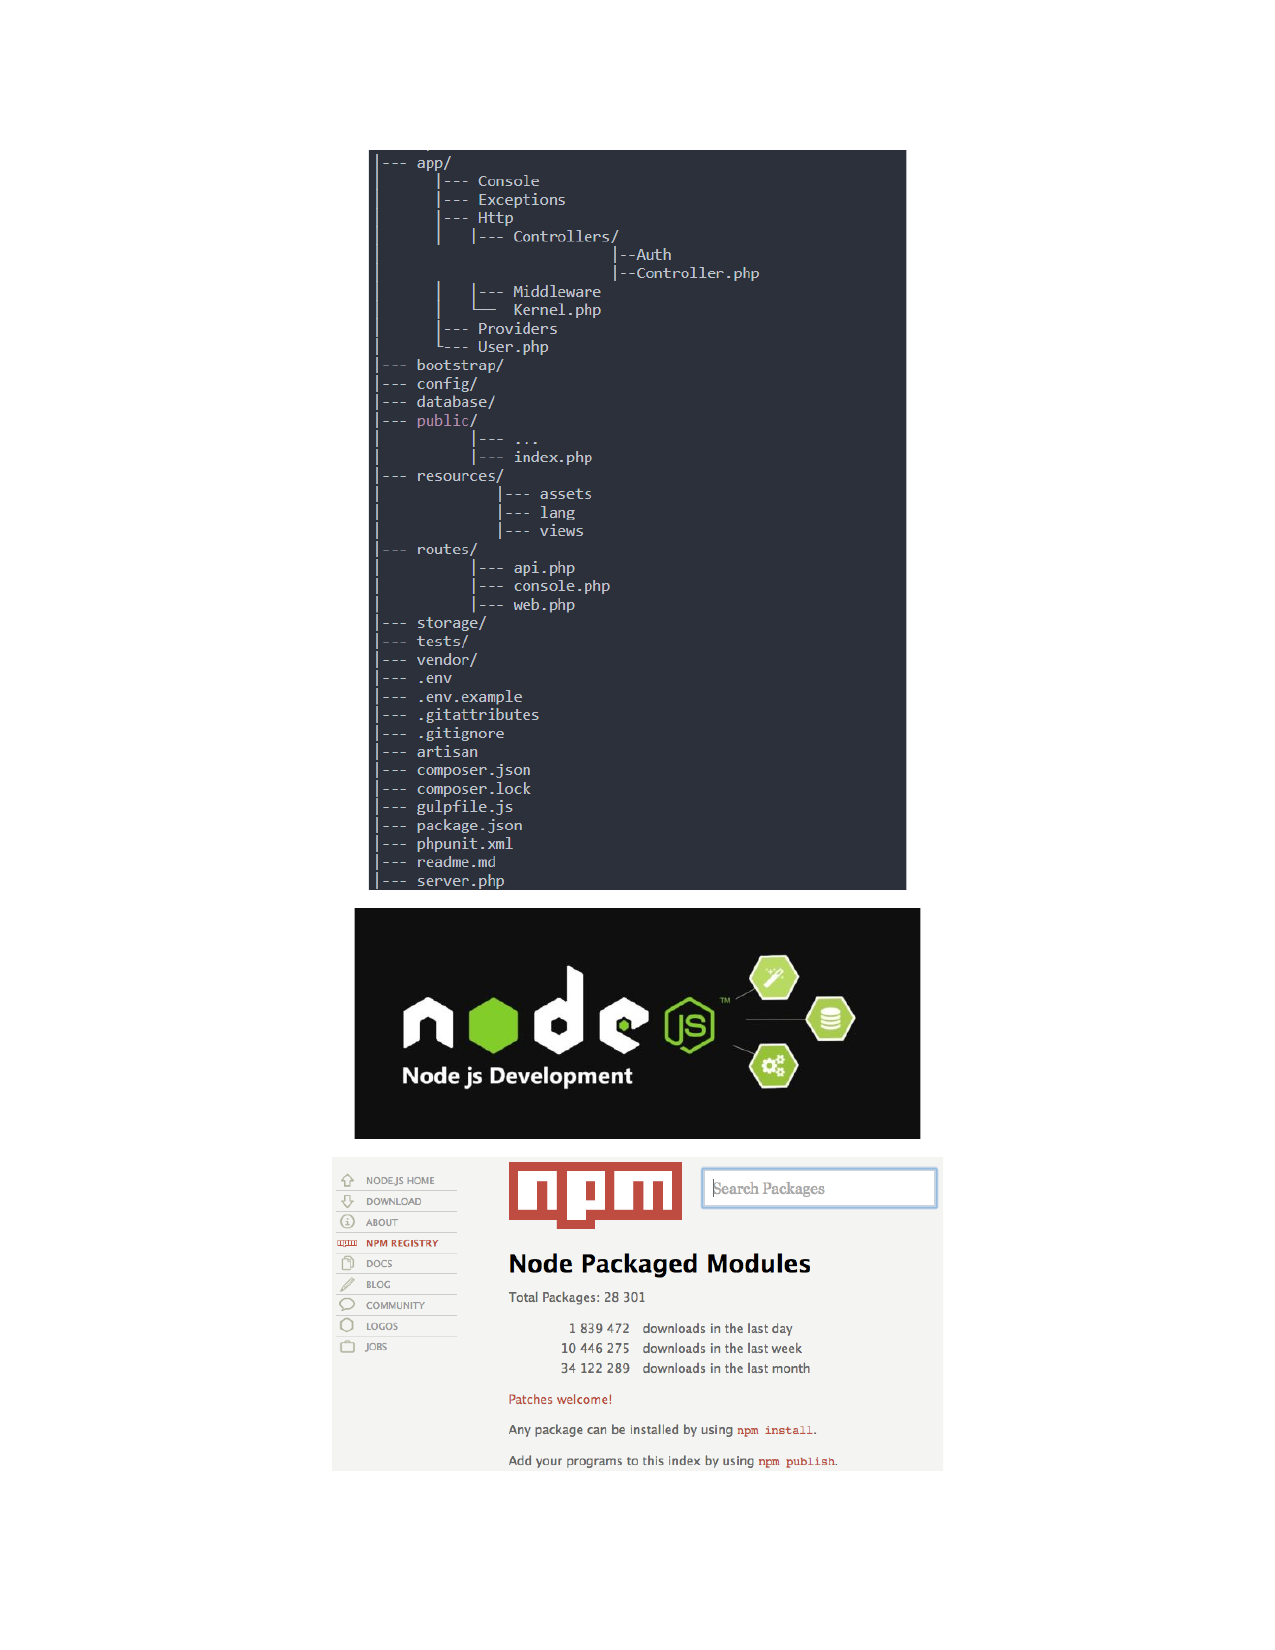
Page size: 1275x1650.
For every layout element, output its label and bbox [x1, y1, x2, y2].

picture [368, 150, 907, 890]
picture [331, 1157, 944, 1471]
picture [354, 908, 921, 1139]
